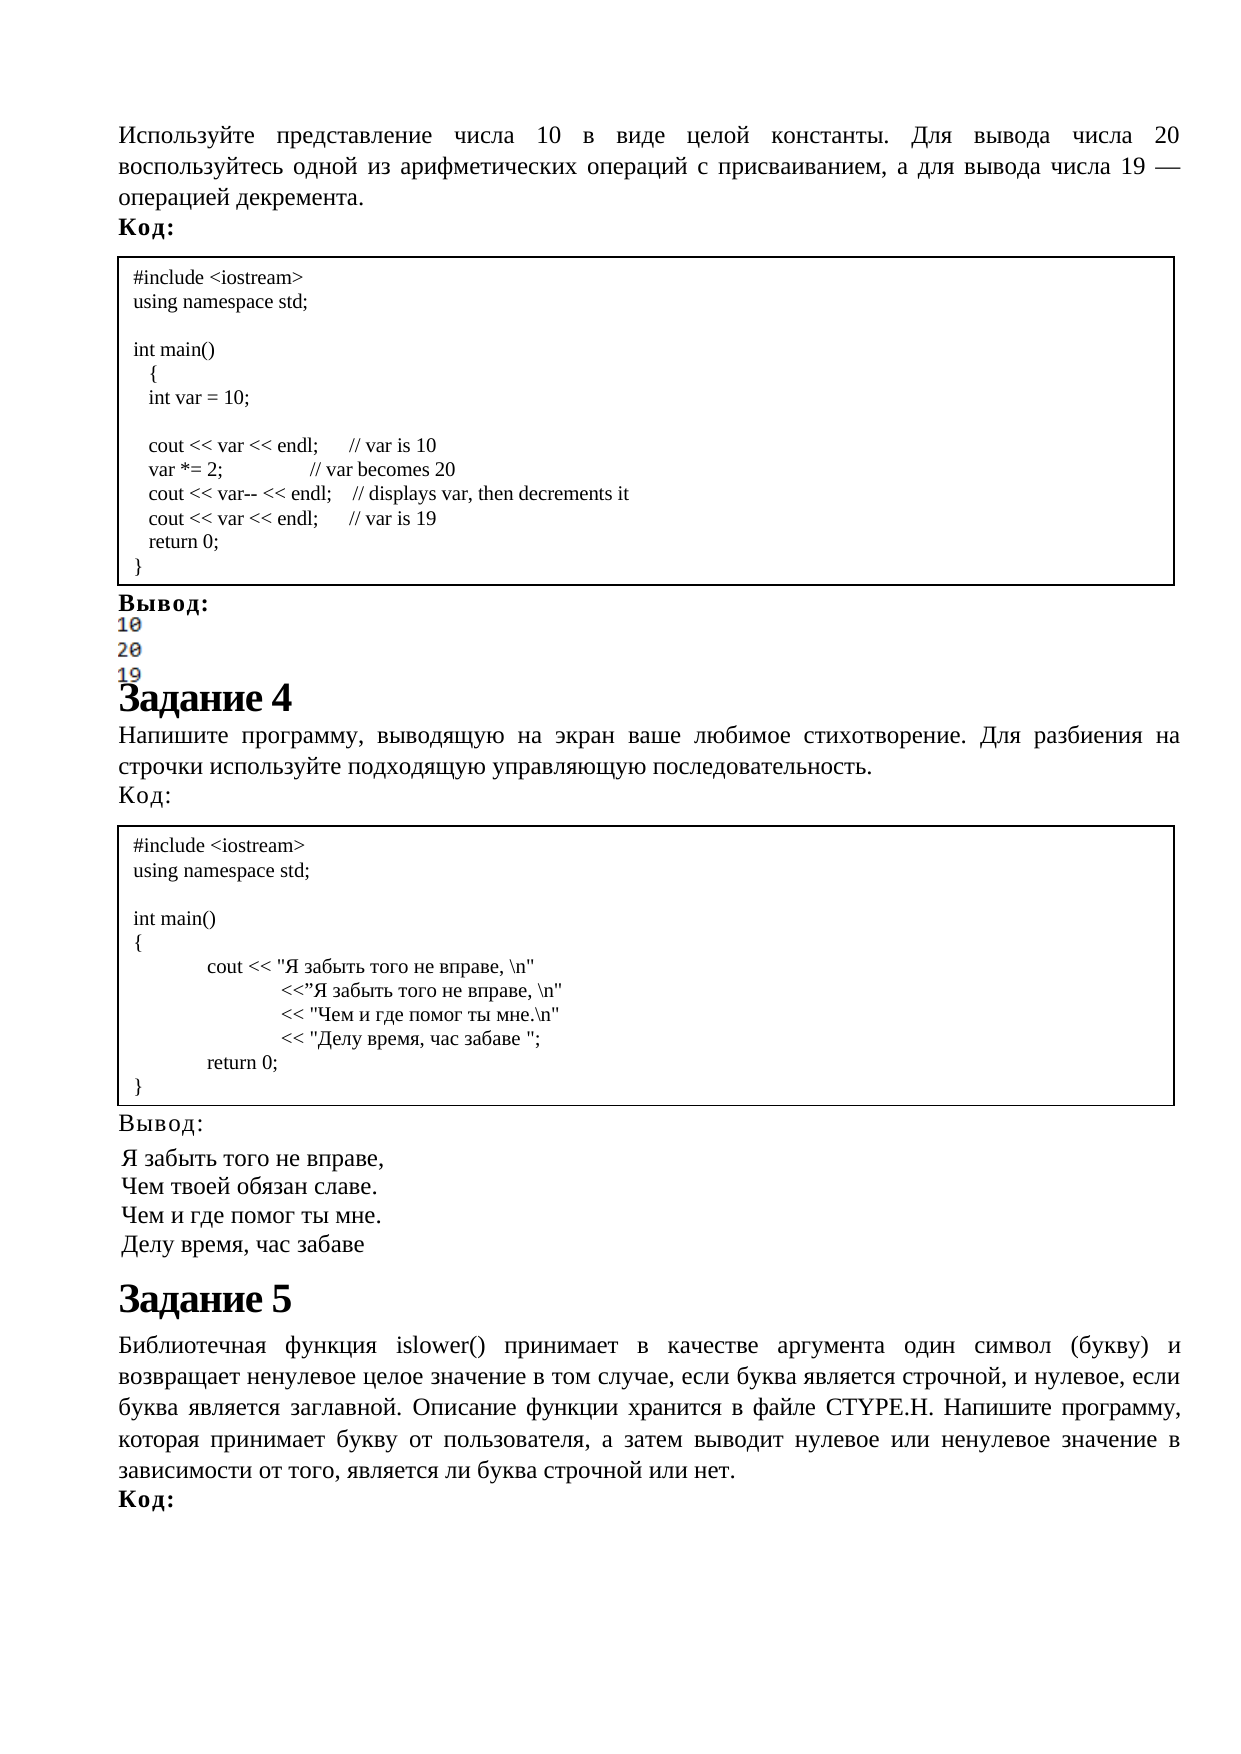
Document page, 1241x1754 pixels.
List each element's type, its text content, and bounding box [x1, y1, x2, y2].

text Вывод: [118, 588, 1181, 616]
text Используйте представление числа 10 в виде целой константы. Для вывода числа 20 воспользуйтесь одной из арифметических операций с присваиванием, а для вывода числа 19 — операцией декремента. [118, 118, 1181, 212]
picture [118, 616, 147, 687]
text Задание 4 [118, 687, 1181, 718]
text Задание 5 [118, 1288, 1181, 1319]
subtitle Код: [118, 781, 1181, 809]
subtitle Код: [118, 212, 1181, 241]
text Напишите программу, выводящую на экран ваше любимое стихотворение. Для разбиения на строчки используйте подходящую управляющую последовательность. [118, 718, 1181, 781]
text Библиотечная функция islower() принимает в качестве аргумента один символ (букву) и возвращает ненулевое целое значение в том случае, если буква является строчной, и нулевое, если буква является заглавной. Описание функции хранится в файле CTYPE.H. Напишите программу, которая принимает букву от пользователя, а затем выводит нулевое или ненулевое значение в зависимости от того, является ли буква строчной или нет. [118, 1328, 1181, 1484]
text Вывод: [118, 1108, 1181, 1137]
subtitle Код: [118, 1484, 1181, 1513]
